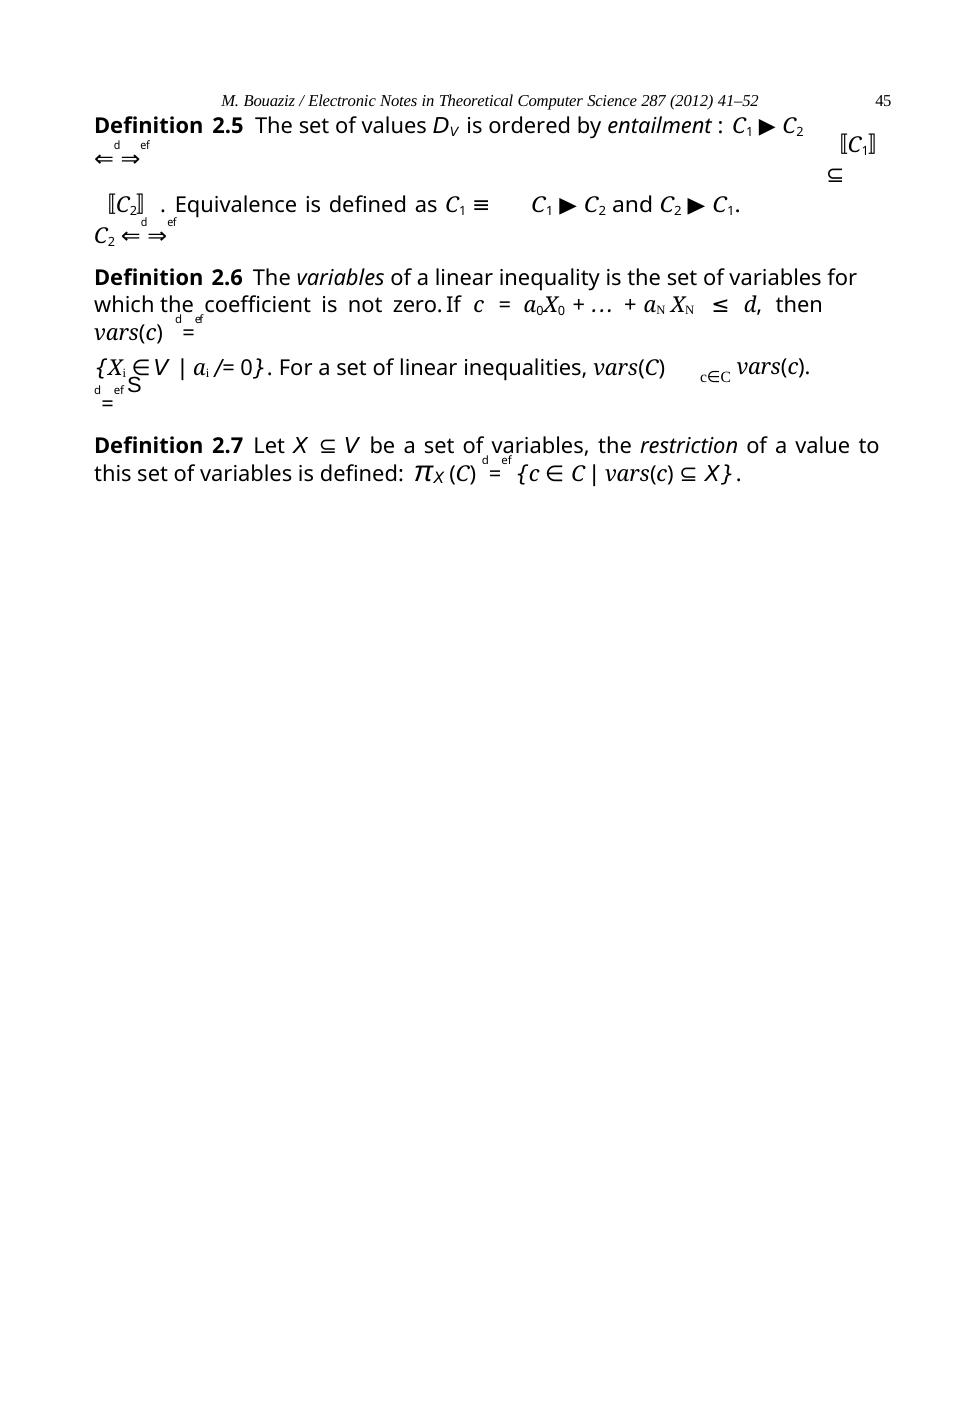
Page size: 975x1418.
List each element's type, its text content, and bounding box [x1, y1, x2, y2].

text Definition 2.5 The set of values DV is ordered by entailment : C1 ▶ C2 ⇐d⇒ef [94, 108, 809, 172]
text c∈C [700, 367, 731, 386]
text Definition 2.7 Let X ⊆ V be a set of variables, the restriction of a value to this set of variables is defined: πX (C) d=ef {c ∈ C | vars(c) ⊆ X}. [94, 435, 904, 488]
text C1 ▶ C2 and C2 ▶ C1. [531, 189, 904, 219]
text Definition 2.6 The variables of a linear inequality is the set of variables for which the coefficient is not zero. If c = a0X0 + ... + aN XN ≤ d, then vars(c) d=ef [94, 263, 893, 346]
text 〚C1〛 ⊆ [826, 129, 904, 188]
text vars(c). [736, 351, 904, 381]
text 〚C2〛. Equivalence is defined as C1 ≡ C2 ⇐d⇒ef [94, 188, 514, 250]
text {Xi ∈V | ai /= 0}. For a set of linear inequalities, vars(C) d=ef S [94, 346, 700, 419]
